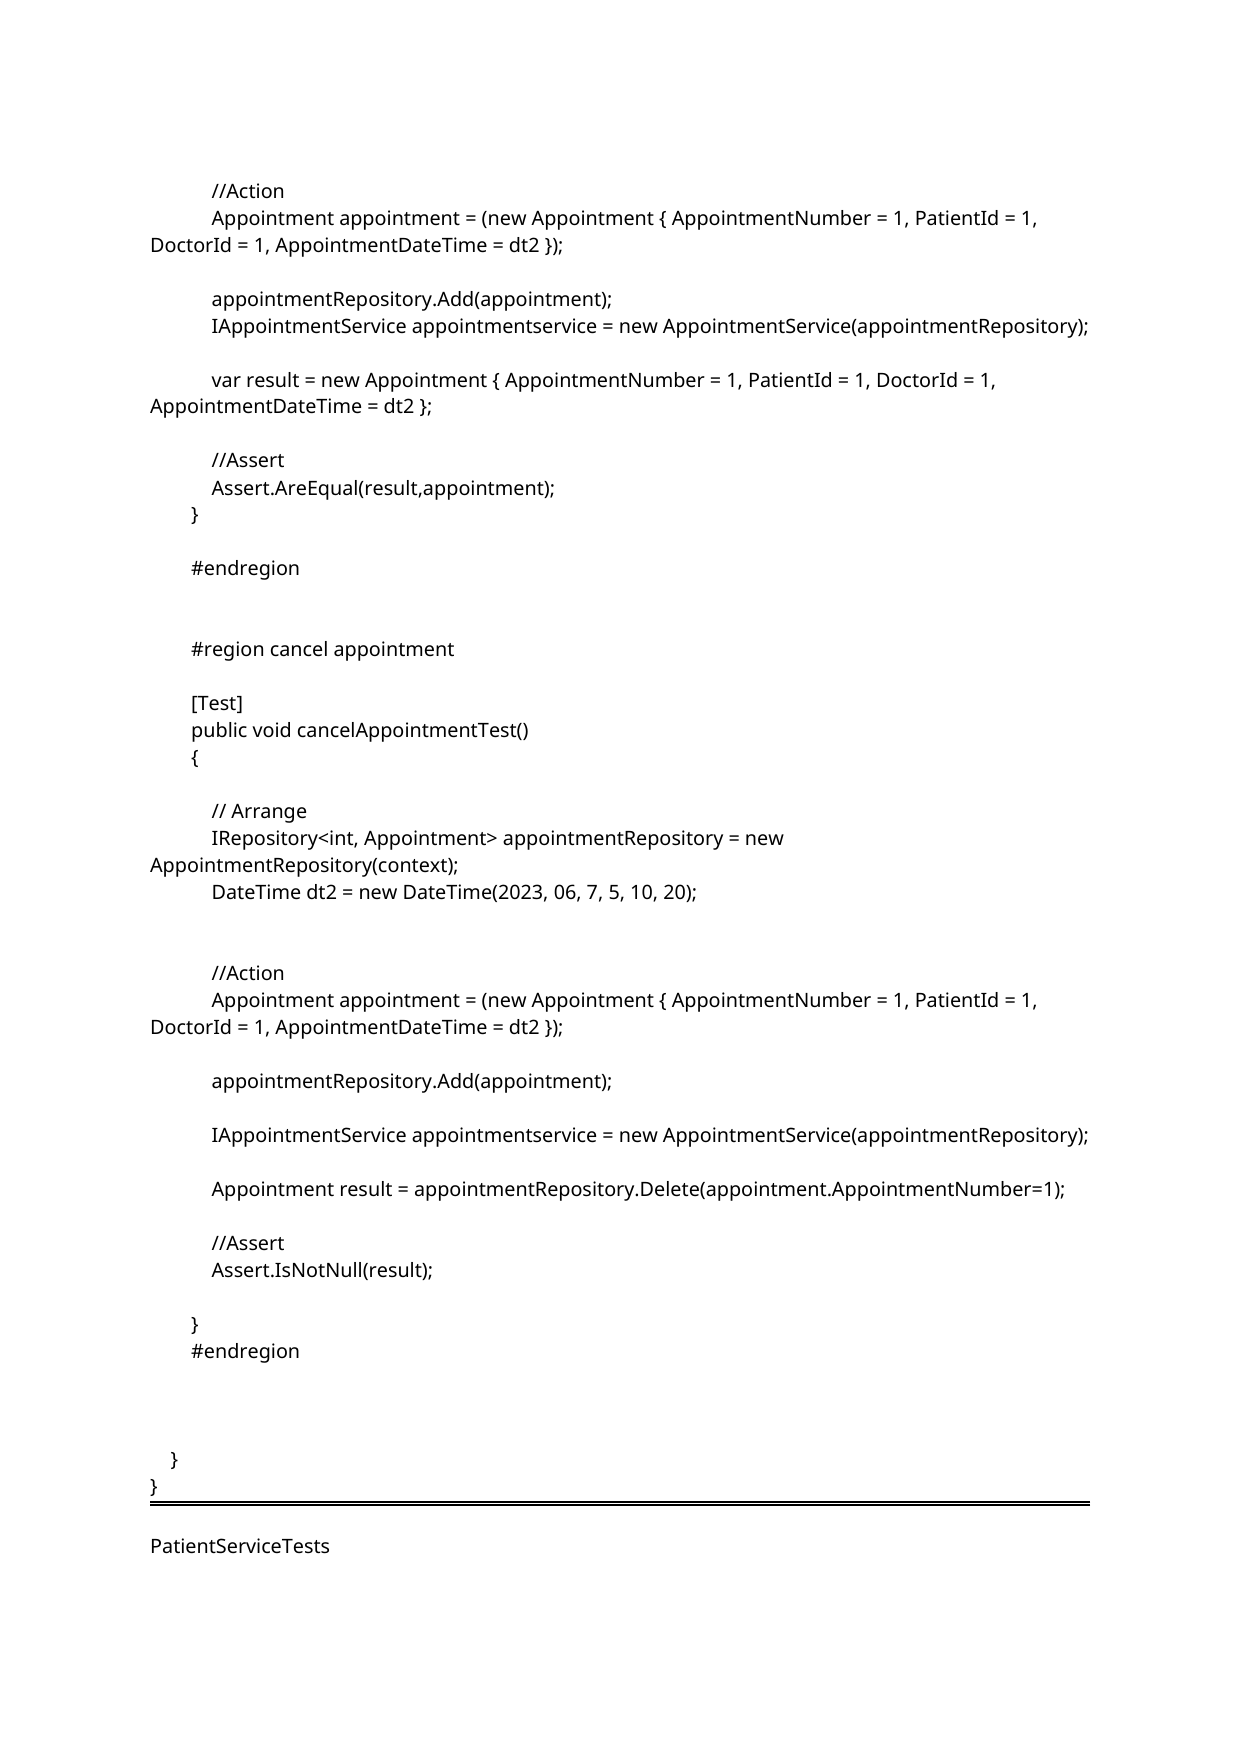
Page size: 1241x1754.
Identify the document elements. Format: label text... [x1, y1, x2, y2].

text } [150, 501, 1090, 528]
text //Action [150, 959, 1090, 986]
text #endregion [150, 555, 1090, 582]
text Appointment appointment = (new Appointment { AppointmentNumber = 1, PatientId = 1, DoctorId = 1, AppointmentDateTime = dt2 }); [150, 986, 1090, 1040]
text public void cancelAppointmentTest() [150, 717, 1090, 743]
text //Assert [150, 447, 1090, 474]
text } [150, 1472, 1090, 1501]
text IAppointmentService appointmentservice = new AppointmentService(appointmentRepository); [150, 312, 1090, 339]
text PatientServiceTests [150, 1533, 1090, 1560]
text IAppointmentService appointmentservice = new AppointmentService(appointmentRepository); [150, 1121, 1090, 1148]
text Appointment appointment = (new Appointment { AppointmentNumber = 1, PatientId = 1, DoctorId = 1, AppointmentDateTime = dt2 }); [150, 204, 1090, 258]
text appointmentRepository.Add(appointment); [150, 1067, 1090, 1094]
text var result = new Appointment { AppointmentNumber = 1, PatientId = 1, DoctorId = 1, AppointmentDateTime = dt2 }; [150, 366, 1090, 420]
text [Test] [150, 689, 1090, 717]
text IRepository<int, Appointment> appointmentRepository = new AppointmentRepository(context); [150, 824, 1090, 878]
text Assert.AreEqual(result,appointment); [150, 474, 1090, 501]
text Assert.IsNotNull(result); [150, 1256, 1090, 1283]
text DateTime dt2 = new DateTime(2023, 06, 7, 5, 10, 20); [150, 878, 1090, 905]
text //Action [150, 177, 1090, 204]
text } [150, 1310, 1090, 1337]
text appointmentRepository.Add(appointment); [150, 285, 1090, 312]
text #endregion [150, 1337, 1090, 1364]
text { [150, 743, 1090, 771]
text } [150, 1445, 1090, 1472]
text // Arrange [150, 797, 1090, 824]
text Appointment result = appointmentRepository.Delete(appointment.AppointmentNumber=1); [150, 1175, 1090, 1202]
text #region cancel appointment [150, 636, 1090, 663]
text //Assert [150, 1229, 1090, 1256]
